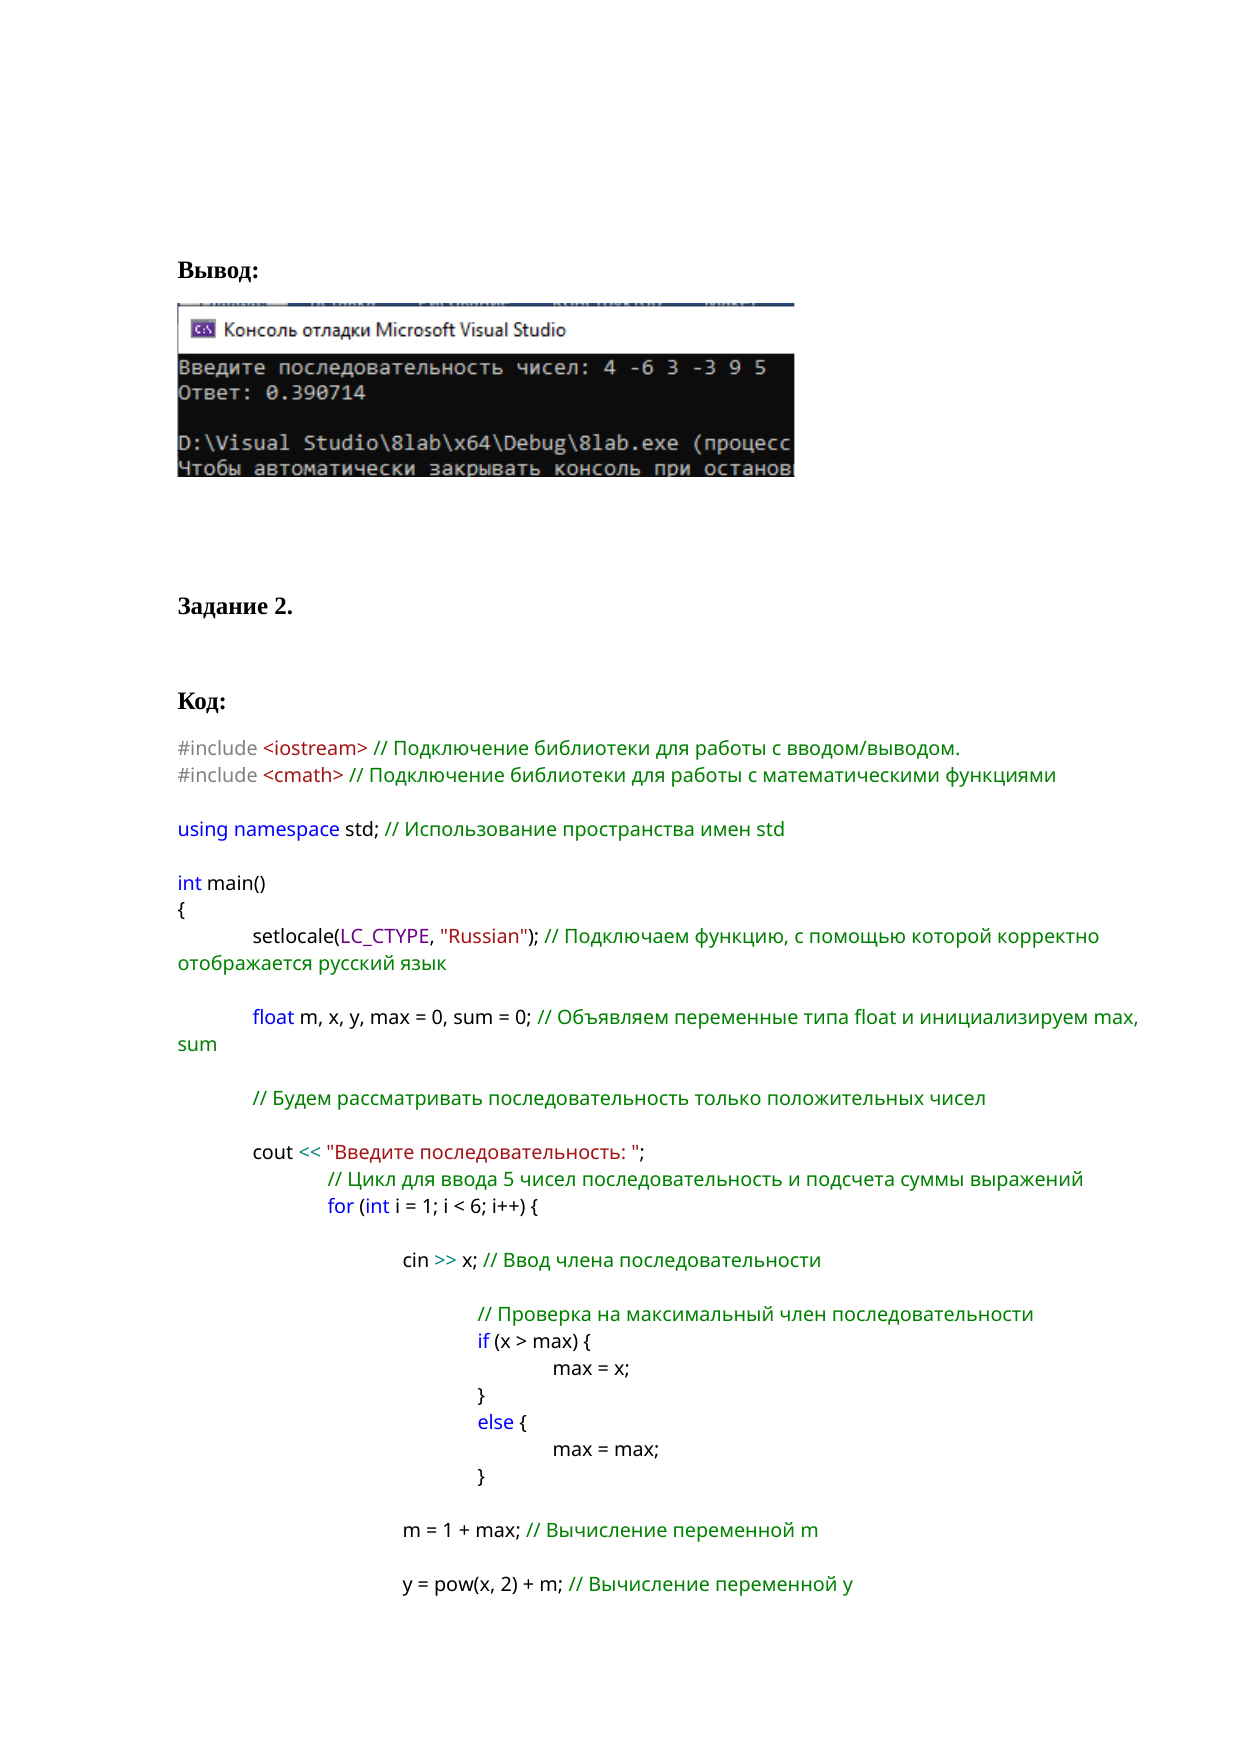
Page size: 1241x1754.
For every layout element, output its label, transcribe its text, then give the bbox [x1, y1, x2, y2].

text // Проверка на максимальный член последовательности [177, 1300, 1152, 1327]
text // Будем рассматривать последовательность только положительных чисел [177, 1084, 1152, 1112]
text Вывод: [177, 255, 1152, 284]
text #include <cmath> // Подключение библиотеки для работы с математическими функциями [177, 761, 1152, 788]
text using namespace std; // Использование пространства имен std [177, 815, 1152, 842]
text for (int i = 1; i < 6; i++) { [177, 1192, 1152, 1219]
text max = max; [177, 1435, 1152, 1462]
text int main() [177, 869, 1152, 896]
text Задание 2. [177, 591, 1152, 619]
text // Цикл для ввода 5 чисел последовательность и подсчета суммы выражений [177, 1166, 1152, 1192]
text Код: [177, 686, 1152, 715]
text #include <iostream> // Подключение библиотеки для работы с вводом/выводом. [177, 734, 1152, 761]
text else { [177, 1408, 1152, 1435]
text y = pow(x, 2) + m; // Вычисление переменной y [177, 1570, 1152, 1597]
text } [177, 1381, 1152, 1408]
text m = 1 + max; // Вычисление переменной m [177, 1516, 1152, 1543]
text max = x; [177, 1354, 1152, 1381]
picture [177, 303, 795, 477]
text float m, x, y, max = 0, sum = 0; // Объявляем переменные типа float и инициализируем max, sum [177, 1004, 1152, 1058]
text cin >> x; // Ввод члена последовательности [177, 1246, 1152, 1273]
text cout << "Введите последовательность: "; [177, 1138, 1152, 1166]
text if (x > max) { [177, 1327, 1152, 1354]
text { [177, 896, 1152, 923]
text setlocale(LC_CTYPE, "Russian"); // Подключаем функцию, с помощью которой корректно отображается русский язык [177, 923, 1152, 977]
text } [177, 1462, 1152, 1489]
